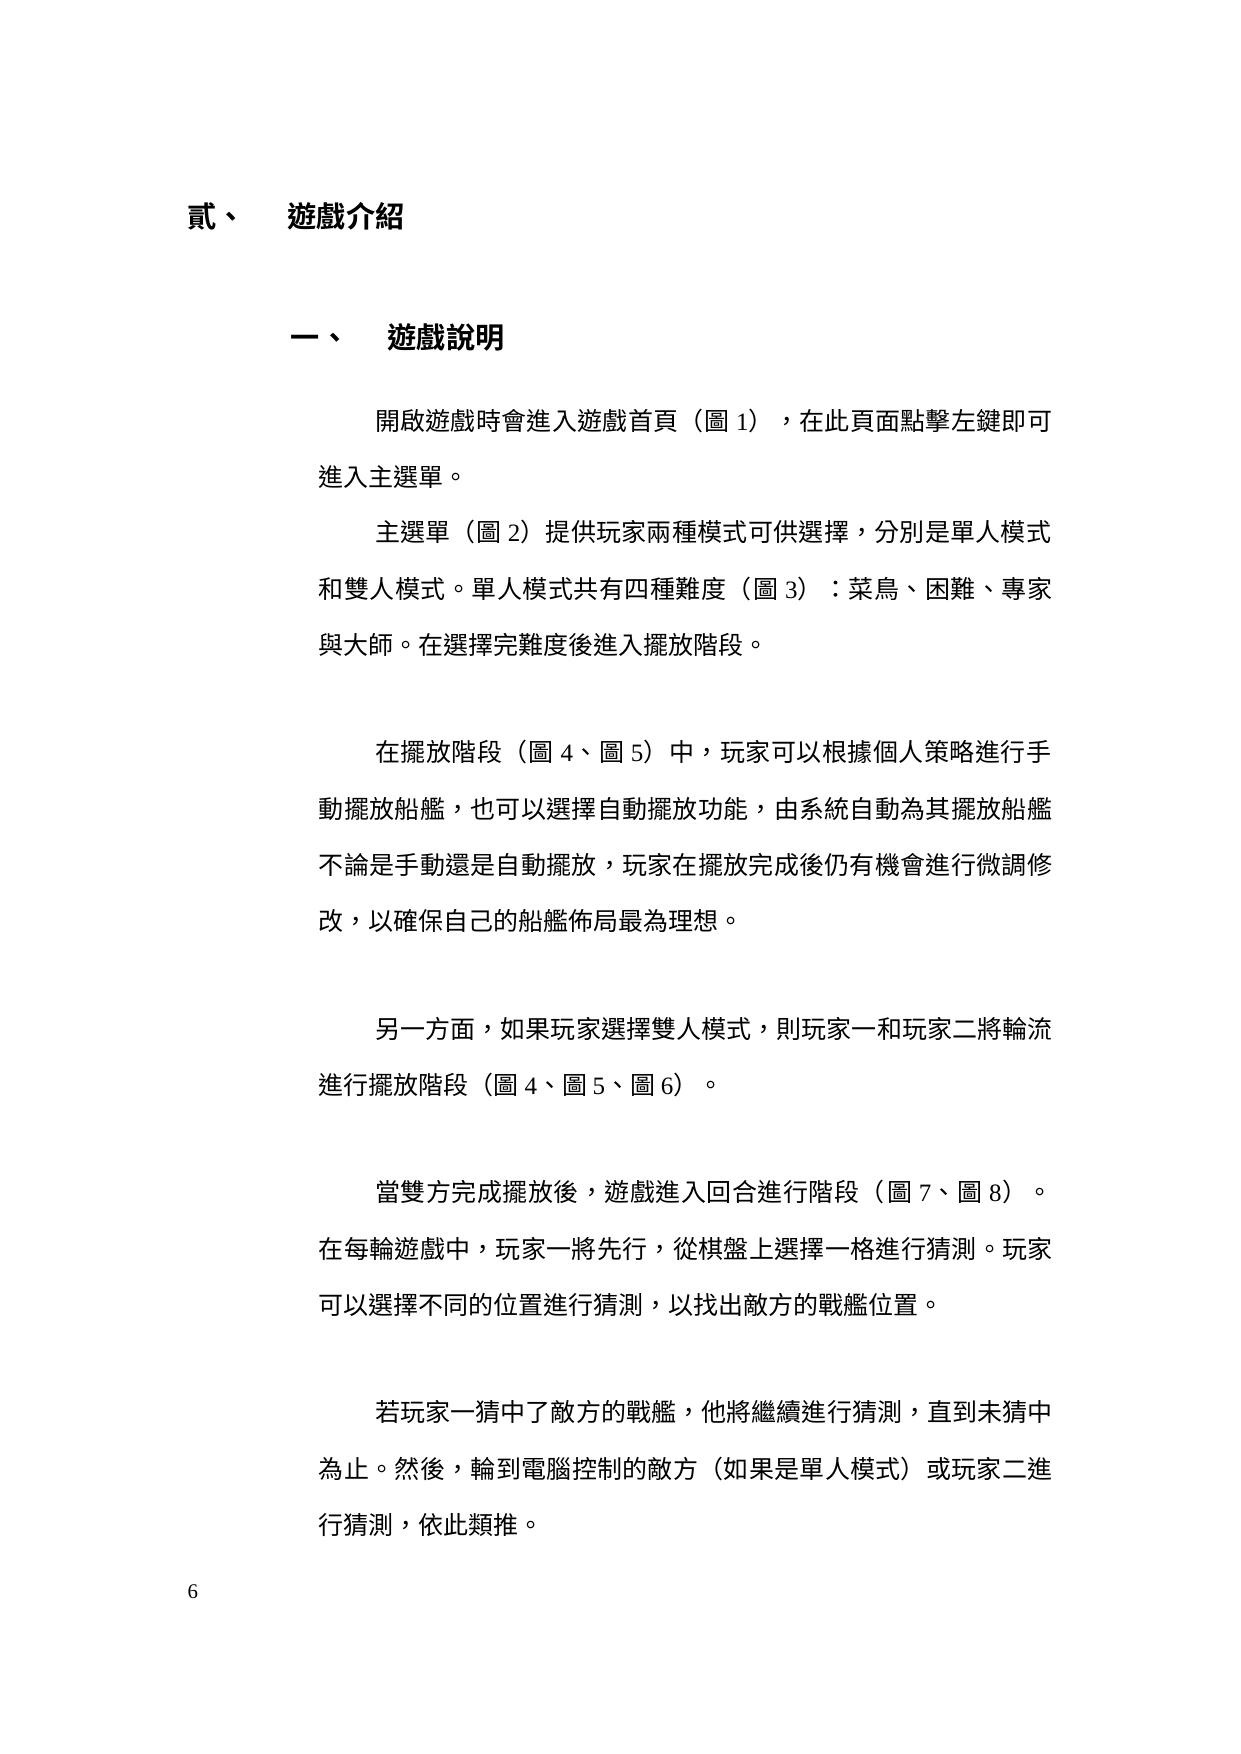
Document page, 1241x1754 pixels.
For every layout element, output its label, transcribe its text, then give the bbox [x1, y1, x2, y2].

title 遊戲介紹 [187, 177, 1053, 252]
text 若玩家一猜中了敵方的戰艦，他將繼續進行猜測，直到未猜中為止。然後，輪到電腦控制的敵方（如果是單人模式）或玩家二進行猜測，依此類推。 [319, 1392, 1053, 1542]
title 遊戲說明 [291, 298, 1053, 373]
